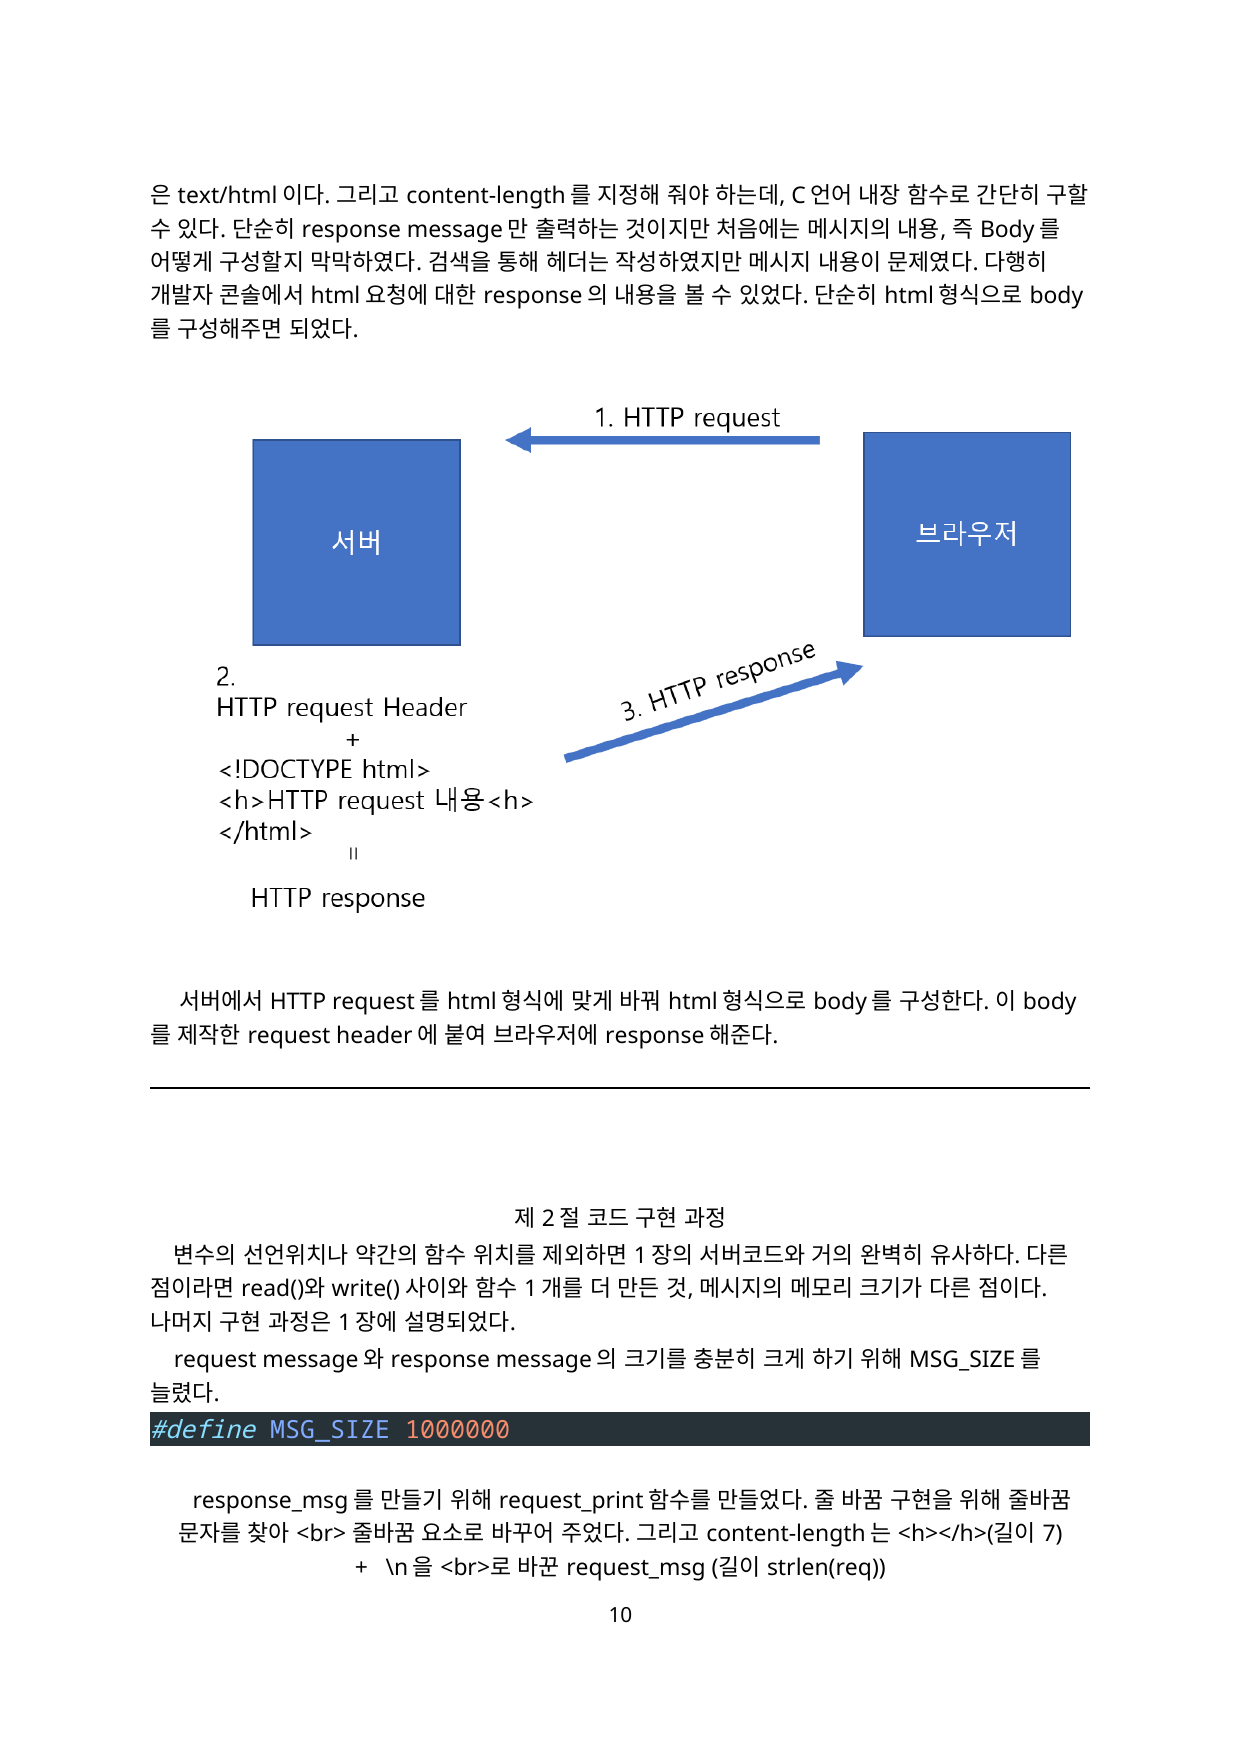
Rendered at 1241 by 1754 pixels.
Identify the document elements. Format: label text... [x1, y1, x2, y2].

text 서버에서 HTTP request를 html형식에 맞게 바꿔 html형식으로 body를 구성한다. 이 body를 제작한 request header에 붙여 브라우저에 response해준다. [150, 983, 1090, 1050]
text 제 2절 코드 구현 과정 [150, 1199, 1090, 1233]
text request message와 response message의 크기를 충분히 크게 하기 위해 MSG_SIZE를 늘렸다. [150, 1341, 1090, 1408]
picture [172, 383, 1114, 944]
text response_msg를 만들기 위해 request_print함수를 만들었다. 줄 바꿈 구현을 위해 줄바꿈 문자를 찾아 <br> 줄바꿈 요소로 바꾸어 주었다. 그리고 content-length는 <h></h>(길이 7) + \n을 <br>로 바꾼 request_msg (길이 strlen(req)) [150, 1482, 1090, 1582]
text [150, 177, 1090, 344]
text 변수의 선언위치나 약간의 함수 위치를 제외하면 1장의 서버코드와 거의 완벽히 유사하다. 다른 점이라면 read()와 write() 사이와 함수 1개를 더 만든 것, 메시지의 메모리 크기가 다른 점이다. 나머지 구현 과정은 1장에 설명되었다. [150, 1237, 1090, 1337]
text #define MSG_SIZE 1000000 [150, 1412, 1090, 1446]
